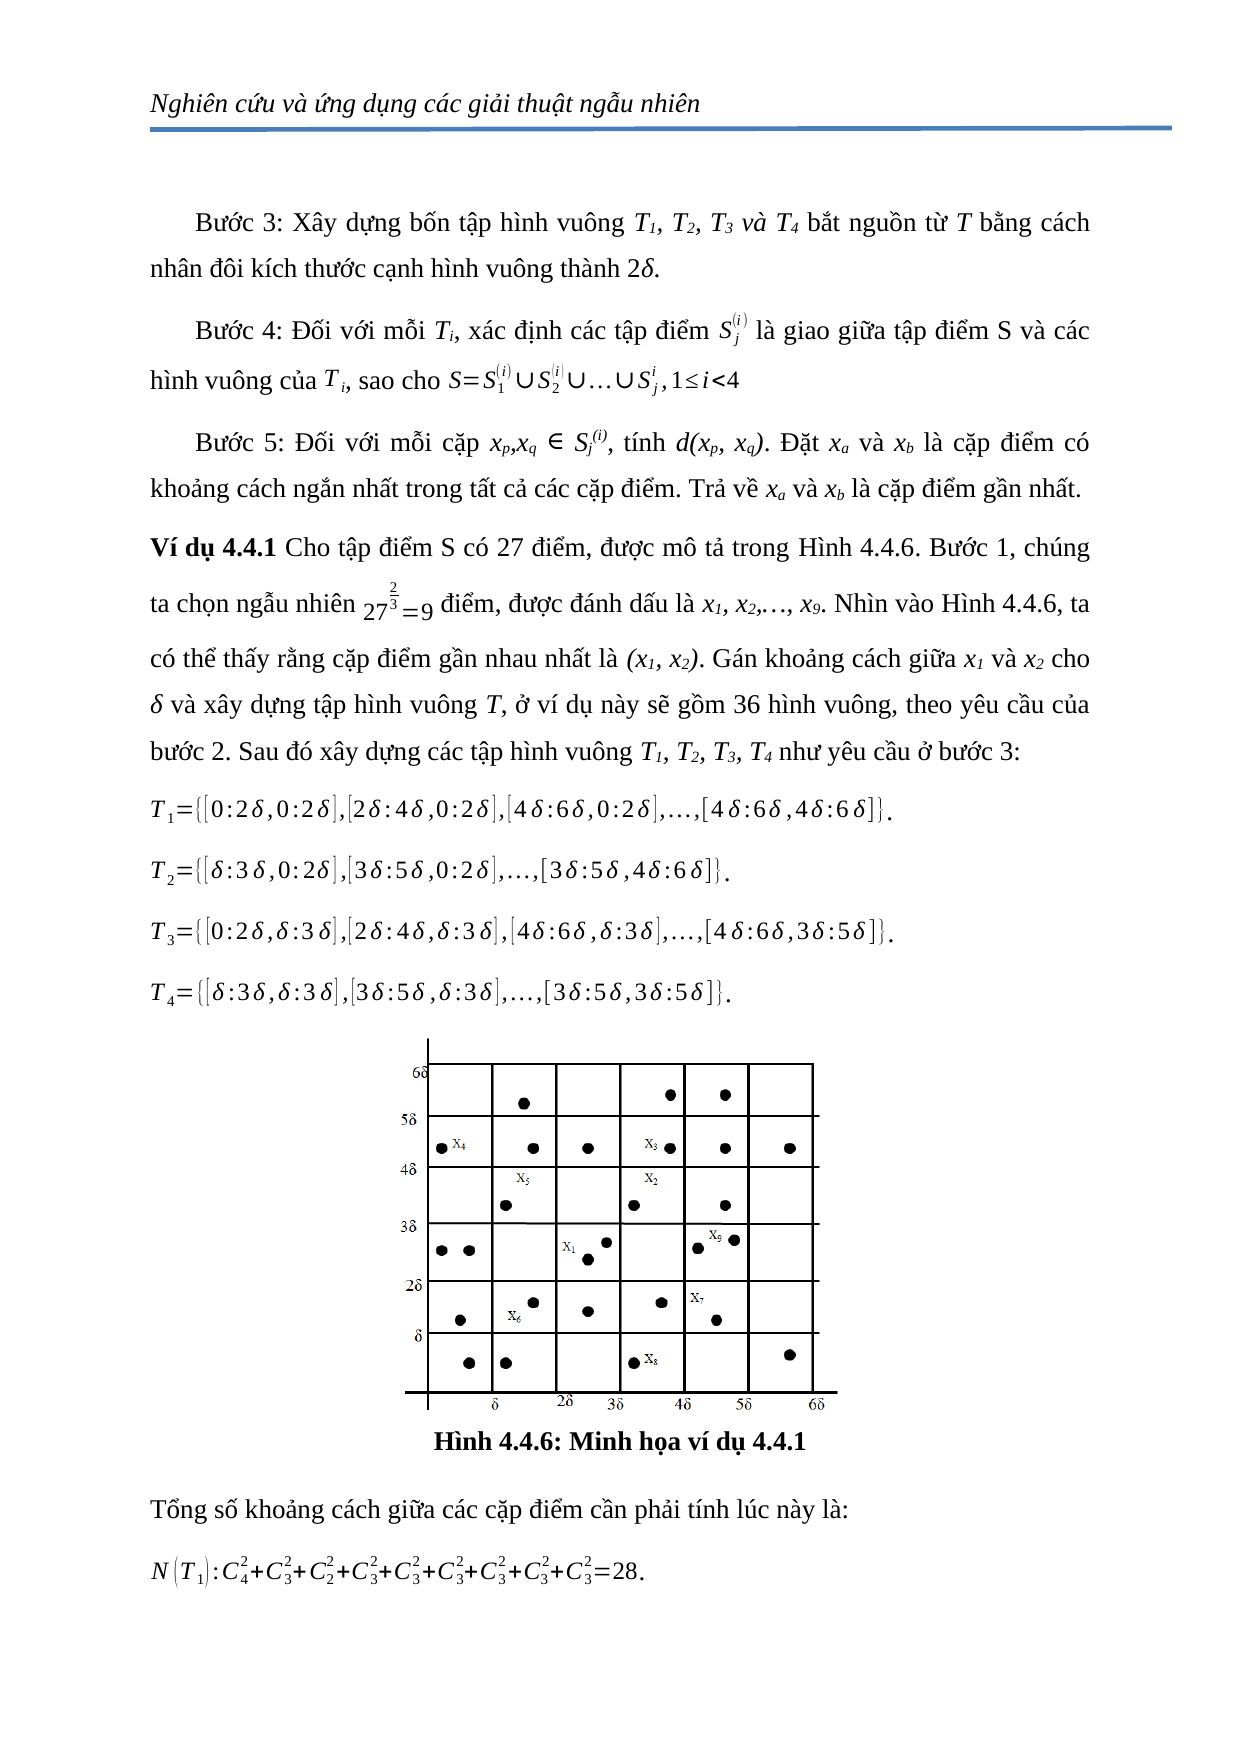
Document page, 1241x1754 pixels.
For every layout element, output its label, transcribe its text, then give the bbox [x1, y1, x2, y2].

text Bước 5: Đối với mỗi cặp xp,xq Sj(i), tính d(xp, xq). Đặt xa và xb là cặp điểm có khoảng cách ngắn nhất trong tất cả các cặp điểm. Trả về xa và xb là cặp điểm gần nhất. [150, 426, 1090, 503]
text . [150, 977, 1090, 1009]
text . [150, 794, 1090, 827]
text Bước 4: Đối với mỗi Ti, xác định các tập điểm là giao giữa tập điểm S và các hình vuông của , sao cho [150, 312, 1090, 398]
picture [387, 1037, 853, 1410]
text . [150, 916, 1090, 949]
text . [150, 1553, 1090, 1589]
text Bước 3: Xây dựng bốn tập hình vuông T1, T2, T3 và T4 bắt nguồn từ T bằng cách nhân đôi kích thước cạnh hình vuông thành 2δ. [150, 206, 1090, 284]
text . [150, 855, 1090, 888]
text Tổng số khoảng cách giữa các cặp điểm cần phải tính lúc này là: [150, 1494, 1090, 1525]
